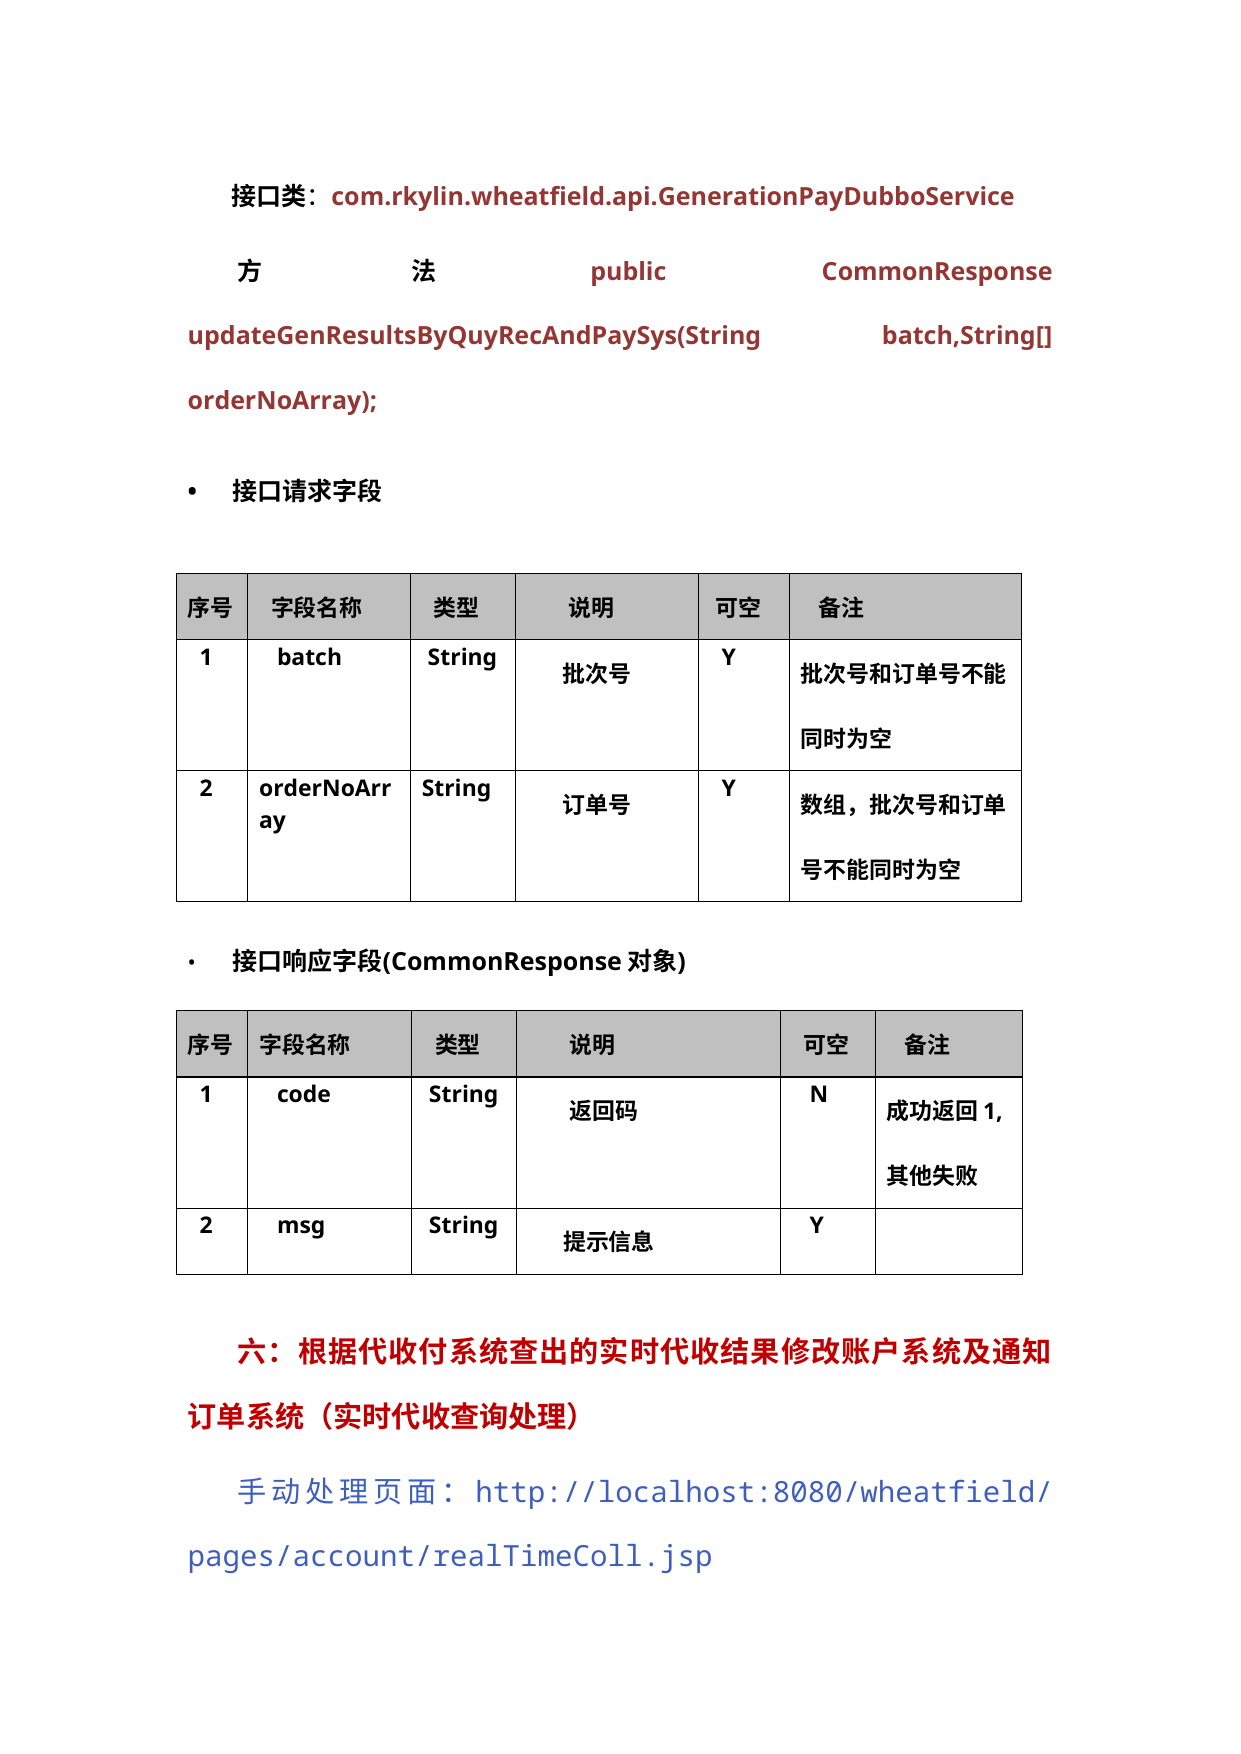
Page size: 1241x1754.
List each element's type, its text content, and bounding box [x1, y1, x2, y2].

table_cell code [248, 1078, 411, 1207]
list 接口响应字段(CommonResponse对象) [187, 927, 1053, 992]
table_cell msg [248, 1209, 411, 1273]
table_cell 订单号 [516, 771, 698, 901]
table_cell 返回码 [517, 1078, 780, 1207]
table_cell String [412, 1209, 516, 1273]
table_cell orderNoArray [248, 771, 410, 901]
table_cell Y [699, 640, 789, 770]
table_cell 1 [177, 1078, 247, 1207]
table_cell 批次号和订单号不能同时为空 [790, 640, 1021, 770]
table_header 类型 [411, 574, 515, 639]
table_header 备注 [790, 574, 1021, 639]
table_cell Y [699, 771, 789, 901]
table_header 字段名称 [248, 1011, 411, 1076]
table_cell String [412, 1078, 516, 1207]
table_header 说明 [516, 574, 698, 639]
table_cell N [781, 1078, 875, 1207]
table_header 说明 [517, 1011, 780, 1076]
text 六：根据代收付系统查出的实时代收结果修改账户系统及通知订单系统（实时代收查询处理） [187, 1317, 1053, 1447]
table_header 序号 [177, 574, 247, 639]
table_cell 批次号 [516, 640, 698, 770]
table_cell 数组，批次号和订单号不能同时为空 [790, 771, 1021, 901]
table_header 可空 [781, 1011, 875, 1076]
text 手动处理页面：http://localhost:8080/wheatfield/pages/account/realTimeColl.jsp [187, 1458, 1053, 1588]
text 方法public CommonResponse updateGenResultsByQuyRecAndPaySys(String batch,String[] orderNoArray); [187, 237, 1053, 432]
table_cell 提示信息 [517, 1209, 780, 1273]
table_cell 成功返回1,其他失败 [876, 1078, 1022, 1207]
table_cell 2 [177, 1209, 247, 1273]
table_cell 1 [177, 640, 247, 770]
table_header 可空 [699, 574, 789, 639]
text 接口类：com.rkylin.wheatfield.api.GenerationPayDubboService [187, 162, 1053, 227]
table_header 字段名称 [248, 574, 410, 639]
table_header 备注 [876, 1011, 1022, 1076]
table_cell [876, 1209, 1022, 1273]
table_cell String [411, 771, 515, 901]
list 接口请求字段 [187, 457, 1053, 522]
table_header 类型 [412, 1011, 516, 1076]
table_cell String [411, 640, 515, 770]
table_header 序号 [177, 1011, 247, 1076]
table_cell Y [781, 1209, 875, 1273]
table_cell 2 [177, 771, 247, 901]
table_cell batch [248, 640, 410, 770]
